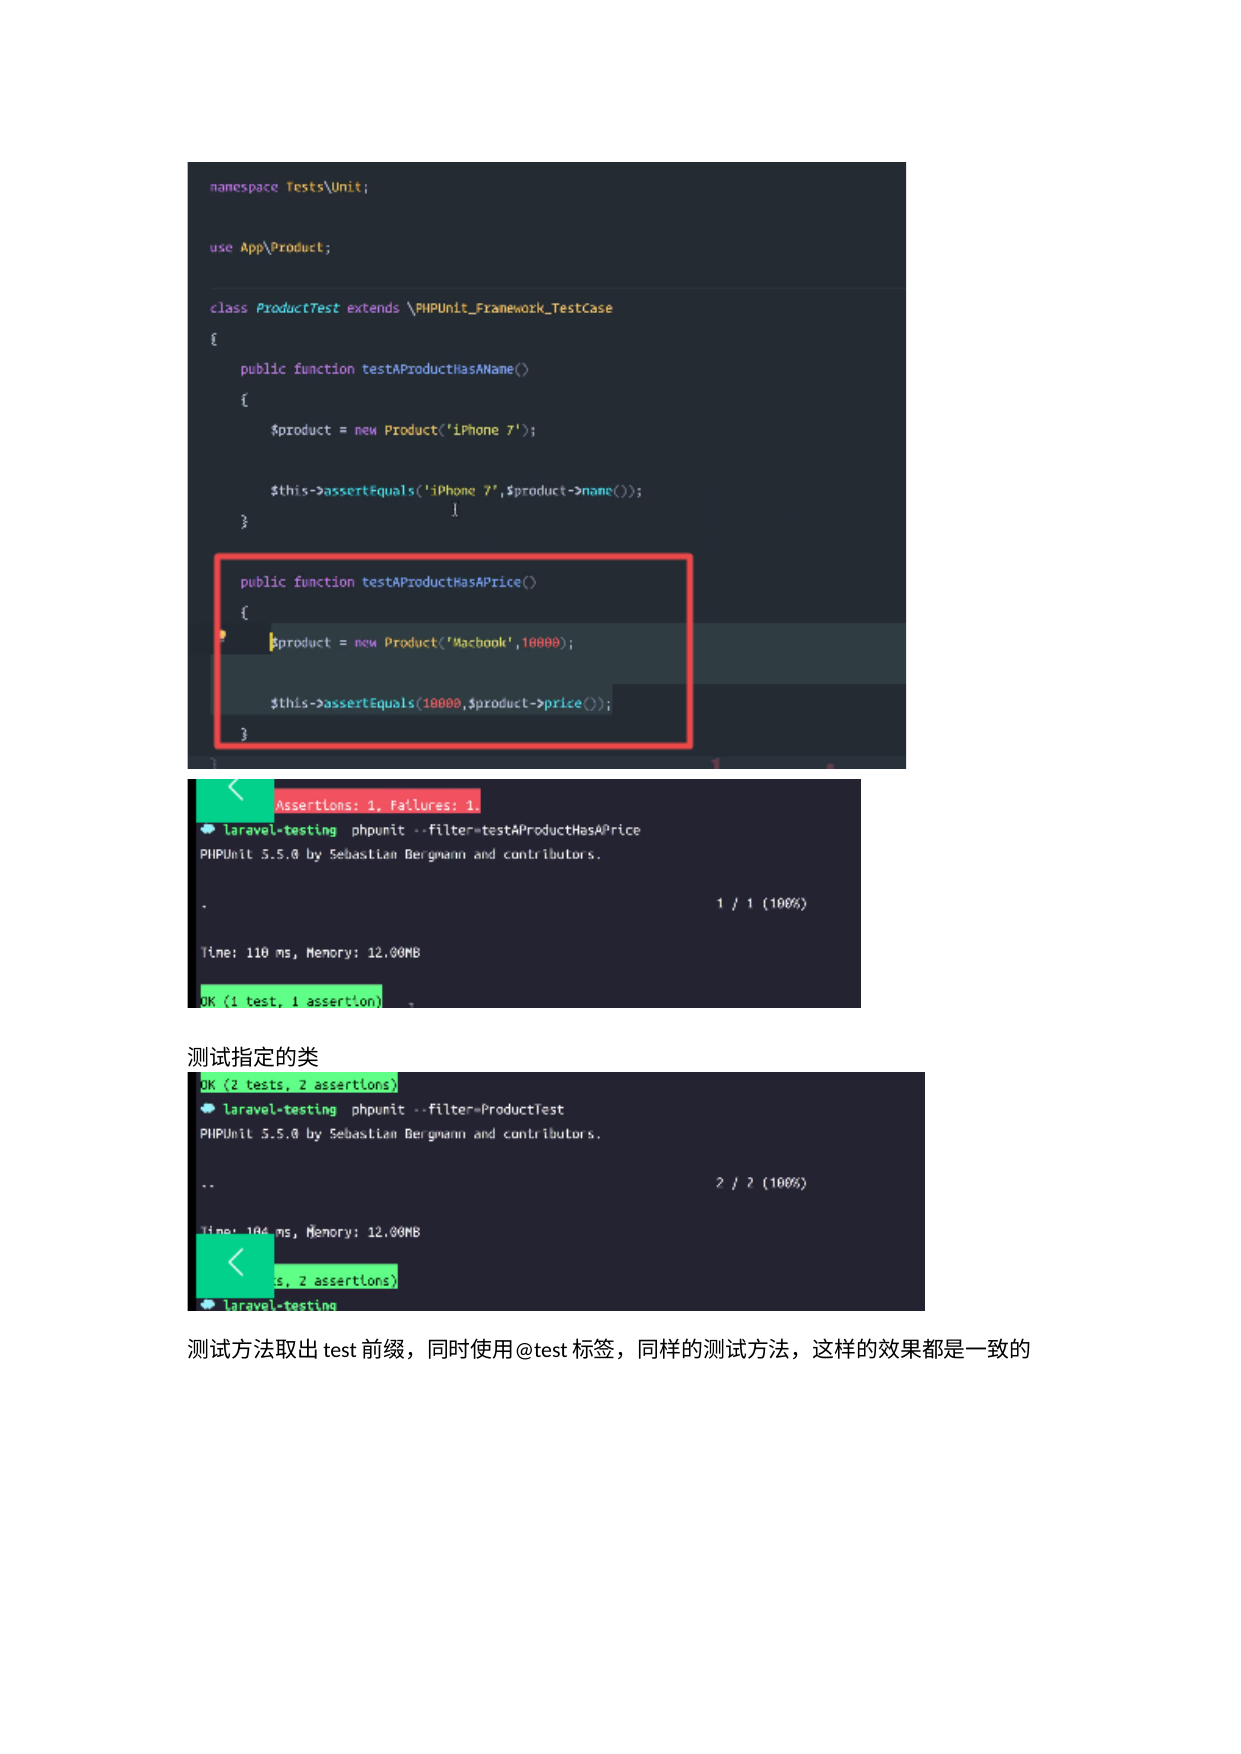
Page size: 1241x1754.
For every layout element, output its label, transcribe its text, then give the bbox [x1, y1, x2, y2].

picture [187, 1072, 925, 1311]
text 测试方法取出test前缀，同时使用@test标签，同样的测试方法，这样的效果都是一致的 [187, 1332, 1053, 1364]
text 测试指定的类 [187, 1039, 1053, 1072]
picture [187, 162, 907, 769]
picture [187, 779, 861, 1008]
